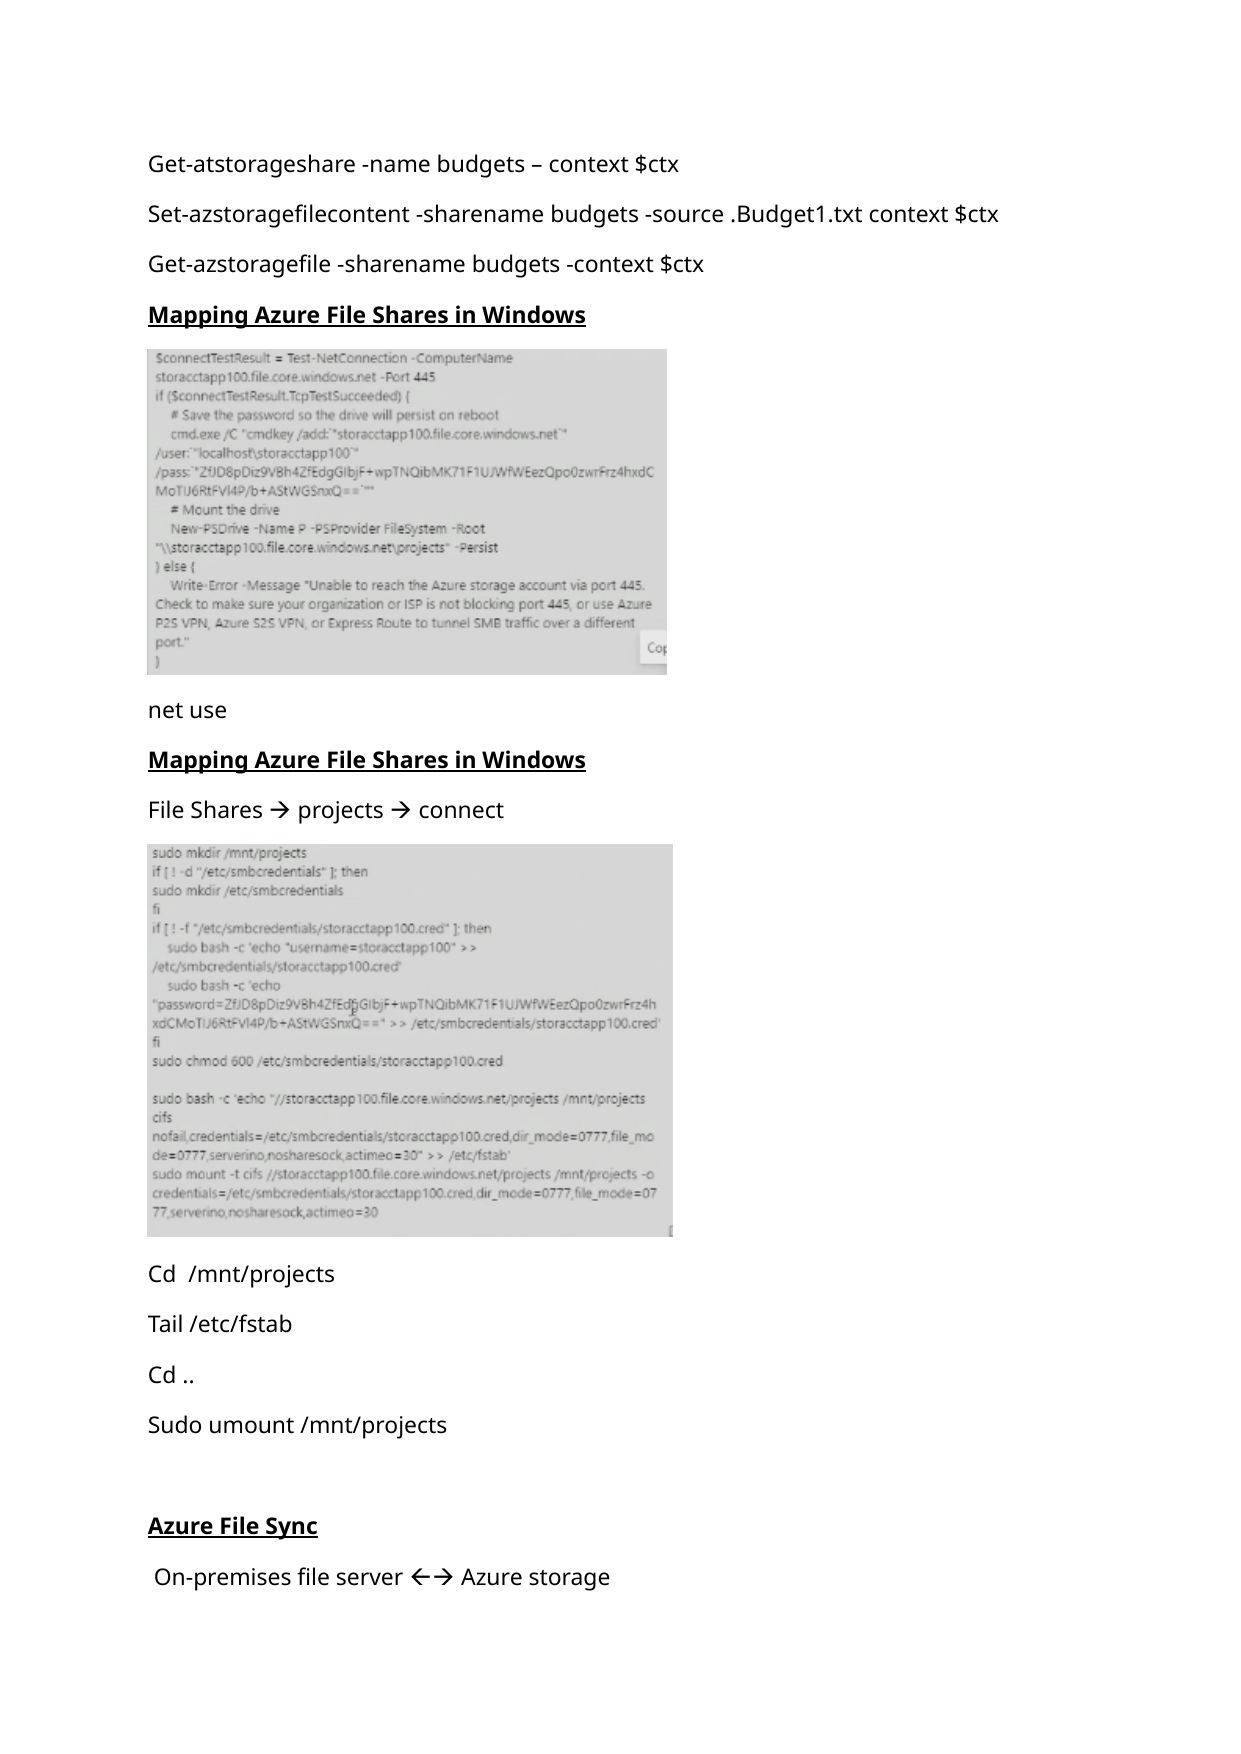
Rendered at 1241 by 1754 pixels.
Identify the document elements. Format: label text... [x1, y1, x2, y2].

text On-premises file server Azure storage [148, 1560, 1093, 1592]
text Mapping Azure File Shares in Windows [148, 299, 1093, 330]
text Get-azstoragefile -sharename budgets -context $ctx [148, 248, 1093, 280]
text Sudo umount /mnt/projects [148, 1409, 1093, 1440]
text File Shares projects connect [148, 794, 1093, 826]
text Tail /etc/fstab [148, 1308, 1093, 1339]
text Azure File Sync [148, 1510, 1093, 1541]
text Cd /mnt/projects [148, 1258, 1093, 1289]
text Cd .. [148, 1359, 1093, 1390]
text Mapping Azure File Shares in Windows [148, 744, 1093, 775]
text Set-azstoragefilecontent -sharename budgets -source .Budget1.txt context $ctx [148, 198, 1093, 229]
picture [147, 349, 667, 675]
picture [147, 844, 673, 1237]
text net use [148, 693, 1093, 725]
text Get-atstorageshare -name budgets – context $ctx [148, 148, 1093, 179]
